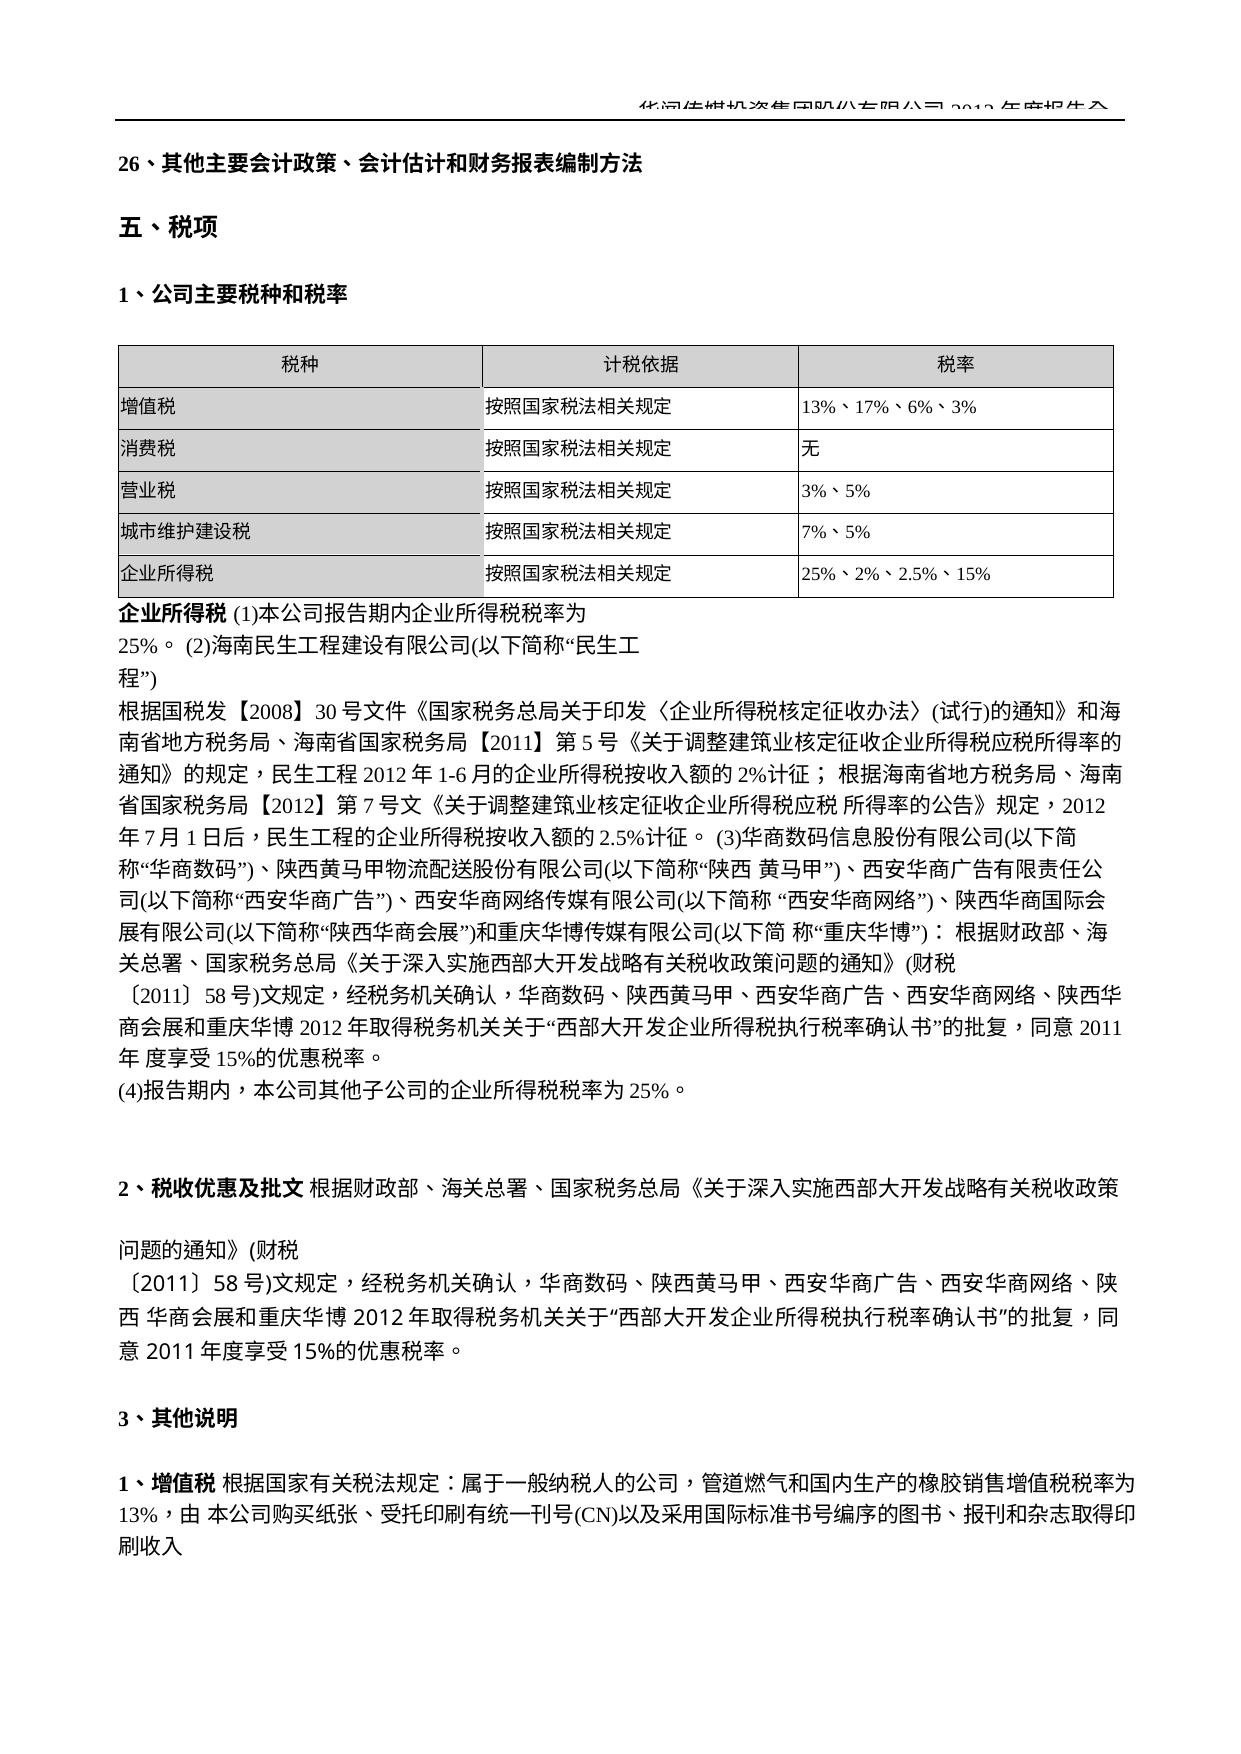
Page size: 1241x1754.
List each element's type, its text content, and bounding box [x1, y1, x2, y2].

text 〔2011〕58号)文规定，经税务机关确认，华商数码、陕西黄马甲、西安华商广告、西安华商网络、陕西华 商会展和重庆华博2012年取得税务机关关于“西部大开发企业所得税执行税率确认书”的批复，同意2011年 度享受15%的优惠税率。 [118, 980, 1123, 1073]
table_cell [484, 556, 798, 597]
text 〔2011〕58号)文规定，经税务机关确认，华商数码、陕西黄马甲、西安华商广告、西安华商网络、陕西 华商会展和重庆华博2012年取得税务机关关于“西部大开发企业所得税执行税率确认书”的批复，同意 2011年度享受15%的优惠税率。 [118, 1268, 1122, 1365]
subtitle 五、税项 [118, 210, 1138, 244]
subtitle 3、其他说明 [118, 1403, 1138, 1432]
subtitle 26、其他主要会计政策、会计估计和财务报表编制方法 [118, 148, 1138, 177]
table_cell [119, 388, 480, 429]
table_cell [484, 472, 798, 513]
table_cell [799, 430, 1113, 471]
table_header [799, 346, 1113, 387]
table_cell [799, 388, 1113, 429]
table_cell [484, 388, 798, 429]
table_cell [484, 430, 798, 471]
text 1、增值税 根据国家有关税法规定：属于一般纳税人的公司，管道燃气和国内生产的橡胶销售增值税税率为13%，由 本公司购买纸张、受托印刷有统一刊号(CN)以及采用国际标准书号编序的图书、报刊和杂志取得印刷收入 [118, 1467, 1138, 1560]
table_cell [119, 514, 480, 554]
text 根据国税发【2008】30号文件《国家税务总局关于印发〈企业所得税核定征收办法〉(试行)的通知》和海 南省地方税务局、海南省国家税务局【2011】第5号《关于调整建筑业核定征收企业所得税应税所得率的 通知》的规定，民生工程2012年1-6月的企业所得税按收入额的2%计征； 根据海南省地方税务局、海南省国家税务局【2012】第7号文《关于调整建筑业核定征收企业所得税应税 所得率的公告》规定，2012年7月1日后，民生工程的企业所得税按收入额的2.5%计征。 (3)华商数码信息股份有限公司(以下简称“华商数码”)、陕西黄马甲物流配送股份有限公司(以下简称“陕西 黄马甲”)、西安华商广告有限责任公司(以下简称“西安华商广告”)、西安华商网络传媒有限公司(以下简称 “西安华商网络”)、陕西华商国际会展有限公司(以下简称“陕西华商会展”)和重庆华博传媒有限公司(以下简 称“重庆华博”)： 根据财政部、海关总署、国家税务总局《关于深入实施西部大开发战略有关税收政策问题的通知》(财税 [118, 696, 1123, 978]
text 2、税收优惠及批文 根据财政部、海关总署、国家税务总局《关于深入实施西部大开发战略有关税收政策问题的通知》(财税 [118, 1142, 1138, 1264]
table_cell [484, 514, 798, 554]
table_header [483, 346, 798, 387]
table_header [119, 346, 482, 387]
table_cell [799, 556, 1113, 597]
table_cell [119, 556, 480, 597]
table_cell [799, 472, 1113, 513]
text (4)报告期内，本公司其他子公司的企业所得税税率为25%。 [118, 1076, 1138, 1105]
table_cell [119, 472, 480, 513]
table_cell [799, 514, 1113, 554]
subtitle 1、公司主要税种和税率 [118, 279, 1138, 309]
text 企业所得税 (1)本公司报告期内企业所得税税率为25%。 (2)海南民生工程建设有限公司(以下简称“民生工程”) [118, 598, 641, 693]
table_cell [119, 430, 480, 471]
